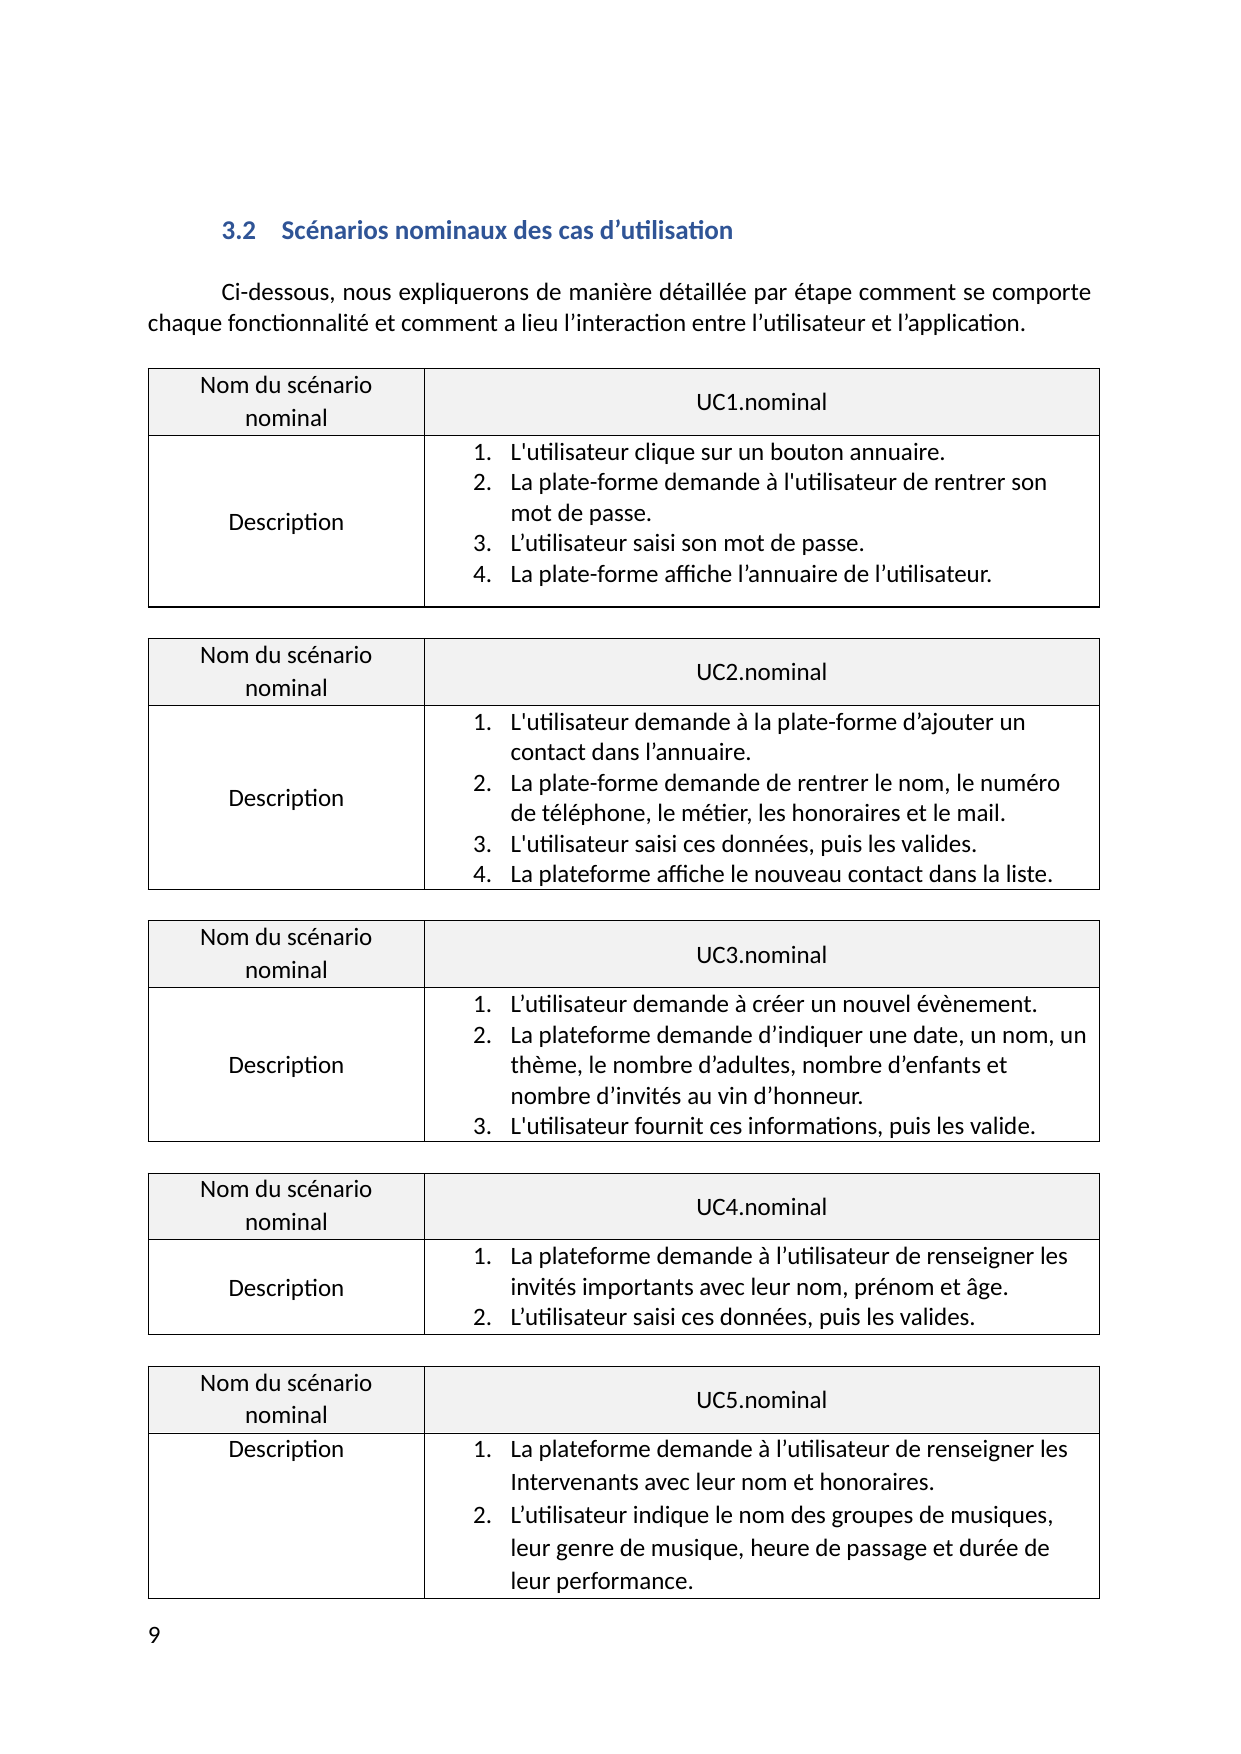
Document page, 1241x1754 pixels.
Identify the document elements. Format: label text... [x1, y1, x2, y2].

table_header UC2.nominal [425, 639, 1099, 705]
table_header UC1.nominal [425, 369, 1099, 435]
table_cell Description [149, 988, 424, 1141]
table_cell L'utilisateur demande à la plate-forme d’ajouter un contact dans l’annuaire. La plate-forme demande de rentrer le nom, le numéro de téléphone, le métier, les honoraires et le mail. L'utilisateur saisi ces données, puis les valides. La plateforme affiche le nouveau contact dans la liste. [425, 706, 1099, 889]
table_cell Description [149, 1240, 424, 1334]
table_header Nom du scénario nominal [149, 369, 424, 435]
table_cell L’utilisateur demande à créer un nouvel évènement. La plateforme demande d’indiquer une date, un nom, un thème, le nombre d’adultes, nombre d’enfants et nombre d’invités au vin d’honneur. L'utilisateur fournit ces informations, puis les valide. [425, 988, 1099, 1141]
table_header Nom du scénario nominal [149, 1367, 424, 1432]
text Ci-dessous, nous expliquerons de manière détaillée par étape comment se comporte chaque fonctionnalité et comment a lieu l’interaction entre l’utilisateur et l’application. [148, 276, 1093, 337]
table_cell Description [149, 1434, 424, 1598]
table_header Nom du scénario nominal [149, 639, 424, 705]
table_cell Description [149, 436, 424, 606]
subtitle Scénarios nominaux des cas d’utilisation [221, 213, 1093, 246]
table_cell L'utilisateur clique sur un bouton annuaire. La plate-forme demande à l'utilisateur de rentrer son mot de passe. L’utilisateur saisi son mot de passe. La plate-forme affiche l’annuaire de l’utilisateur. [425, 436, 1099, 606]
table_cell La plateforme demande à l’utilisateur de renseigner les invités importants avec leur nom, prénom et âge. L’utilisateur saisi ces données, puis les valides. [425, 1240, 1099, 1334]
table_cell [425, 1434, 1099, 1598]
table_header UC5.nominal [425, 1367, 1099, 1432]
table_cell Description [149, 706, 424, 889]
table_header UC3.nominal [425, 921, 1099, 987]
table_header Nom du scénario nominal [149, 1174, 424, 1239]
table_header UC4.nominal [425, 1174, 1099, 1239]
table_header Nom du scénario nominal [149, 921, 424, 987]
